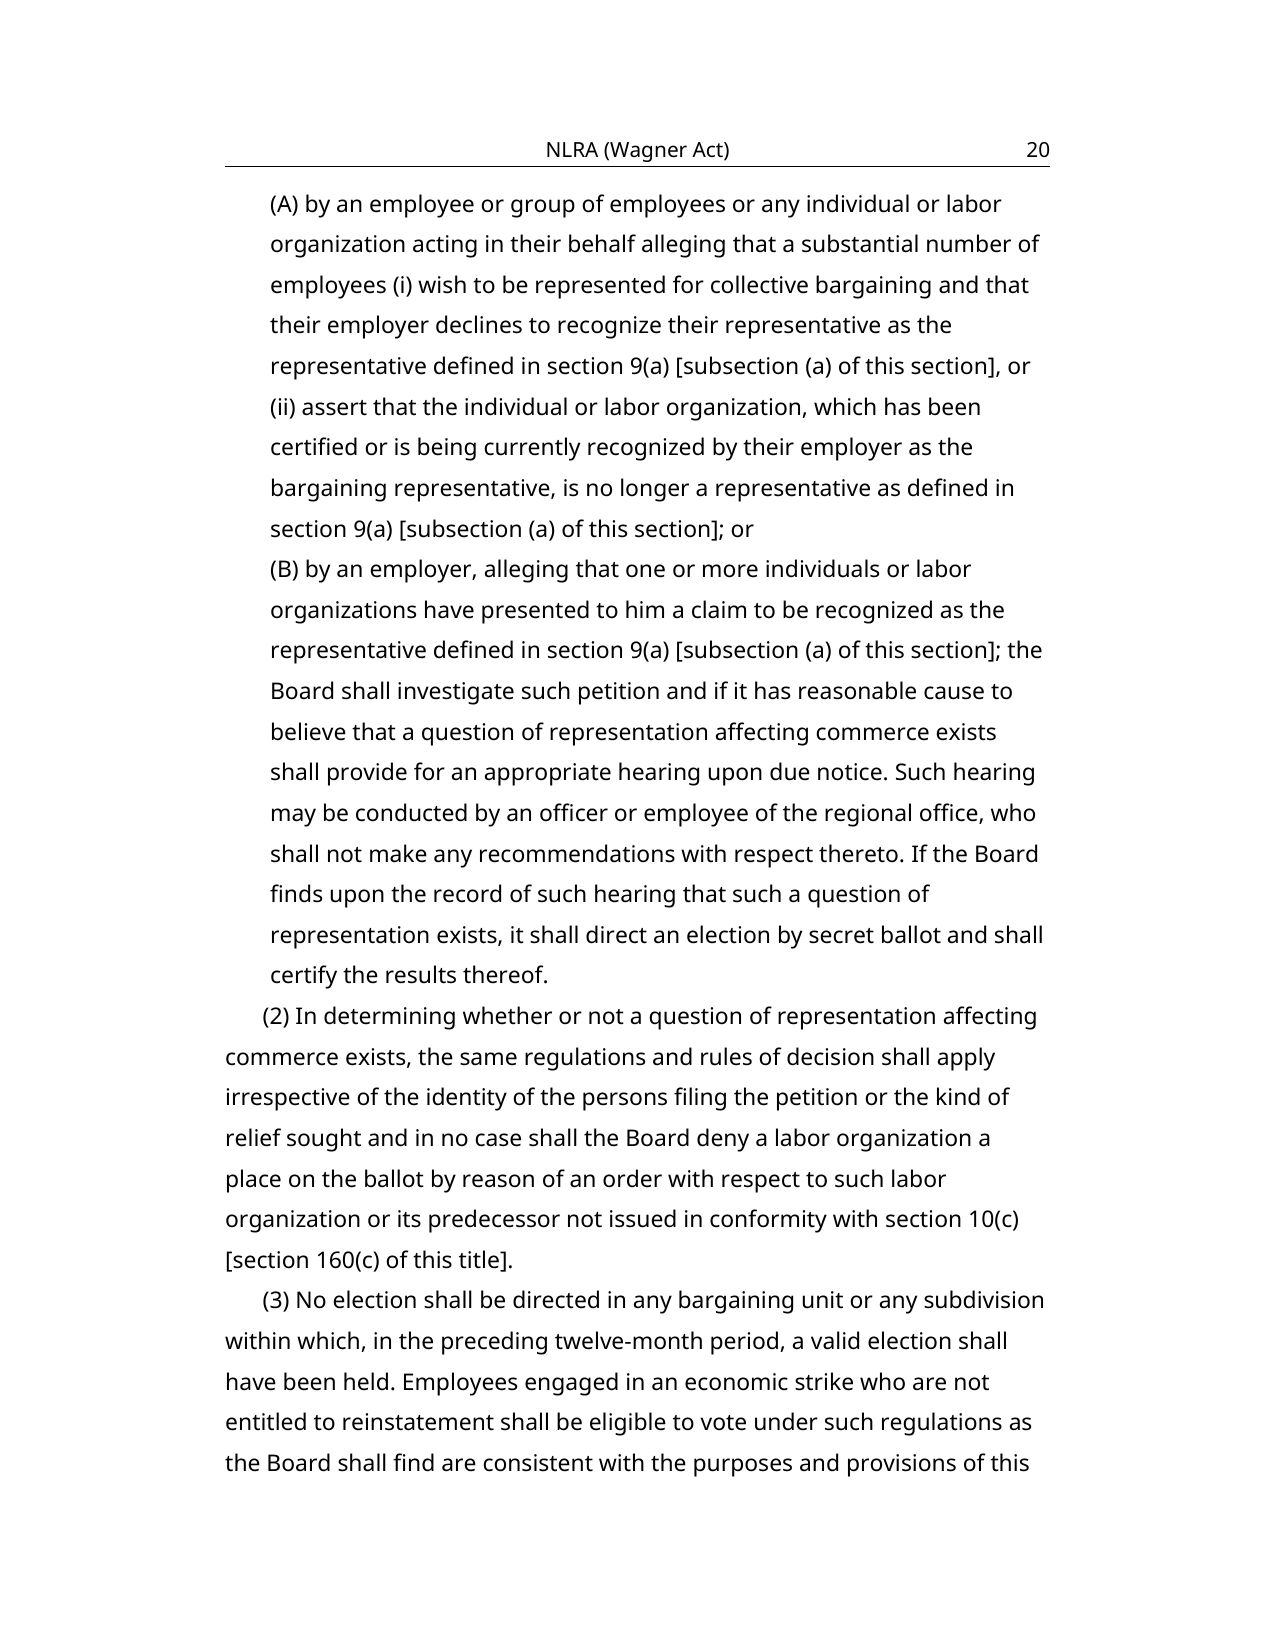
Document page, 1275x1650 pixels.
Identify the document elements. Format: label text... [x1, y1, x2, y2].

text (2) In determining whether or not a question of representation affecting commerce exists, the same regulations and rules of decision shall apply irrespective of the identity of the persons filing the petition or the kind of relief sought and in no case shall the Board deny a labor organization a place on the ballot by reason of an order with respect to such labor organization or its predecessor not issued in conformity with section 10(c) [section 160(c) of this title]. [225, 1000, 1050, 1275]
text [225, 1284, 1050, 1478]
text (A) by an employee or group of employees or any individual or labor organization acting in their behalf alleging that a substantial number of employees (i) wish to be represented for collective bargaining and that their employer declines to recognize their representative as the representative defined in section 9(a) [subsection (a) of this section], or (ii) assert that the individual or labor organization, which has been certified or is being currently recognized by their employer as the bargaining representative, is no longer a representative as defined in section 9(a) [subsection (a) of this section]; or [270, 187, 1050, 544]
text (B) by an employer, alleging that one or more individuals or labor organizations have presented to him a claim to be recognized as the representative defined in section 9(a) [subsection (a) of this section]; the Board shall investigate such petition and if it has reasonable cause to believe that a question of representation affecting commerce exists shall provide for an appropriate hearing upon due notice. Such hearing may be conducted by an officer or employee of the regional office, who shall not make any recommendations with respect thereto. If the Board finds upon the record of such hearing that such a question of representation exists, it shall direct an election by secret ballot and shall certify the results thereof. [270, 553, 1050, 991]
